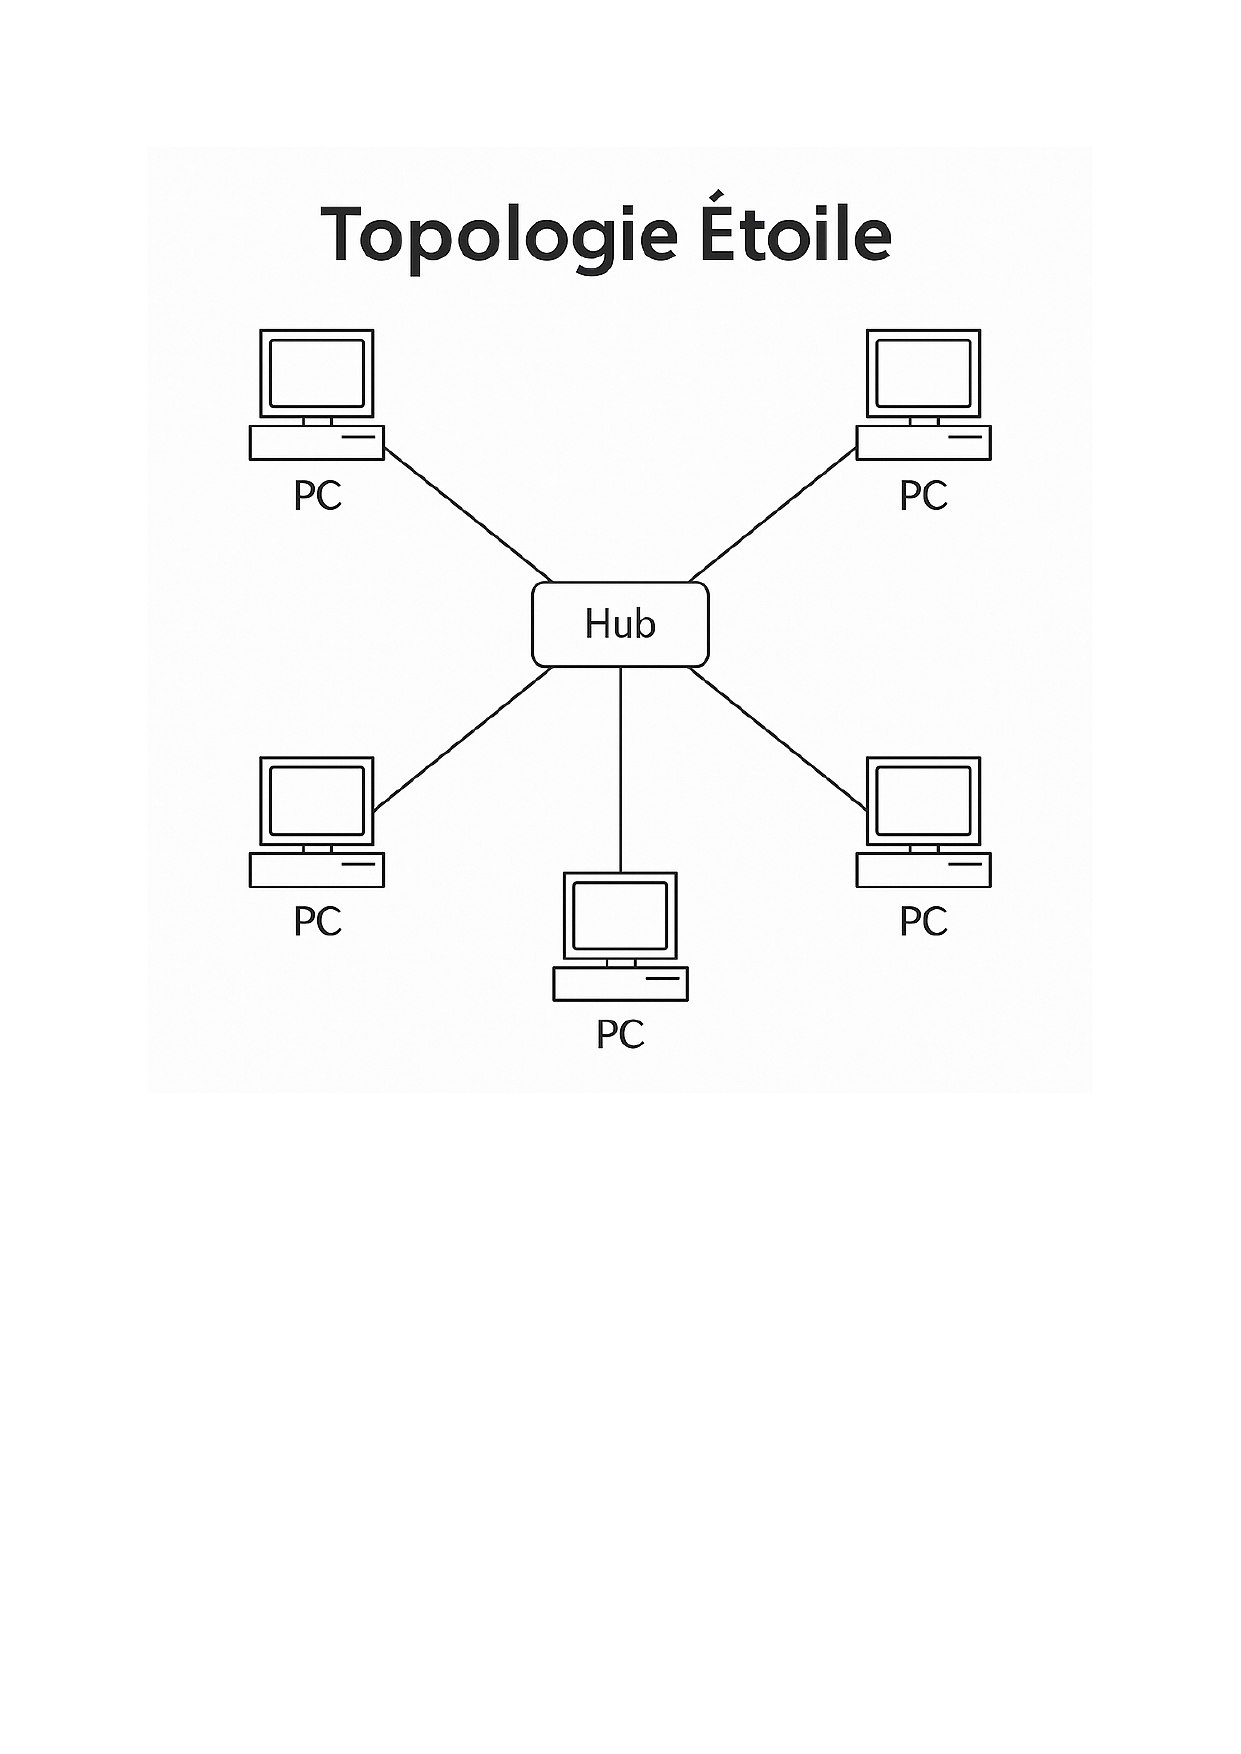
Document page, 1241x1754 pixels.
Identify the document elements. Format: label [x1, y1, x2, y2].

picture [147, 147, 1093, 1093]
